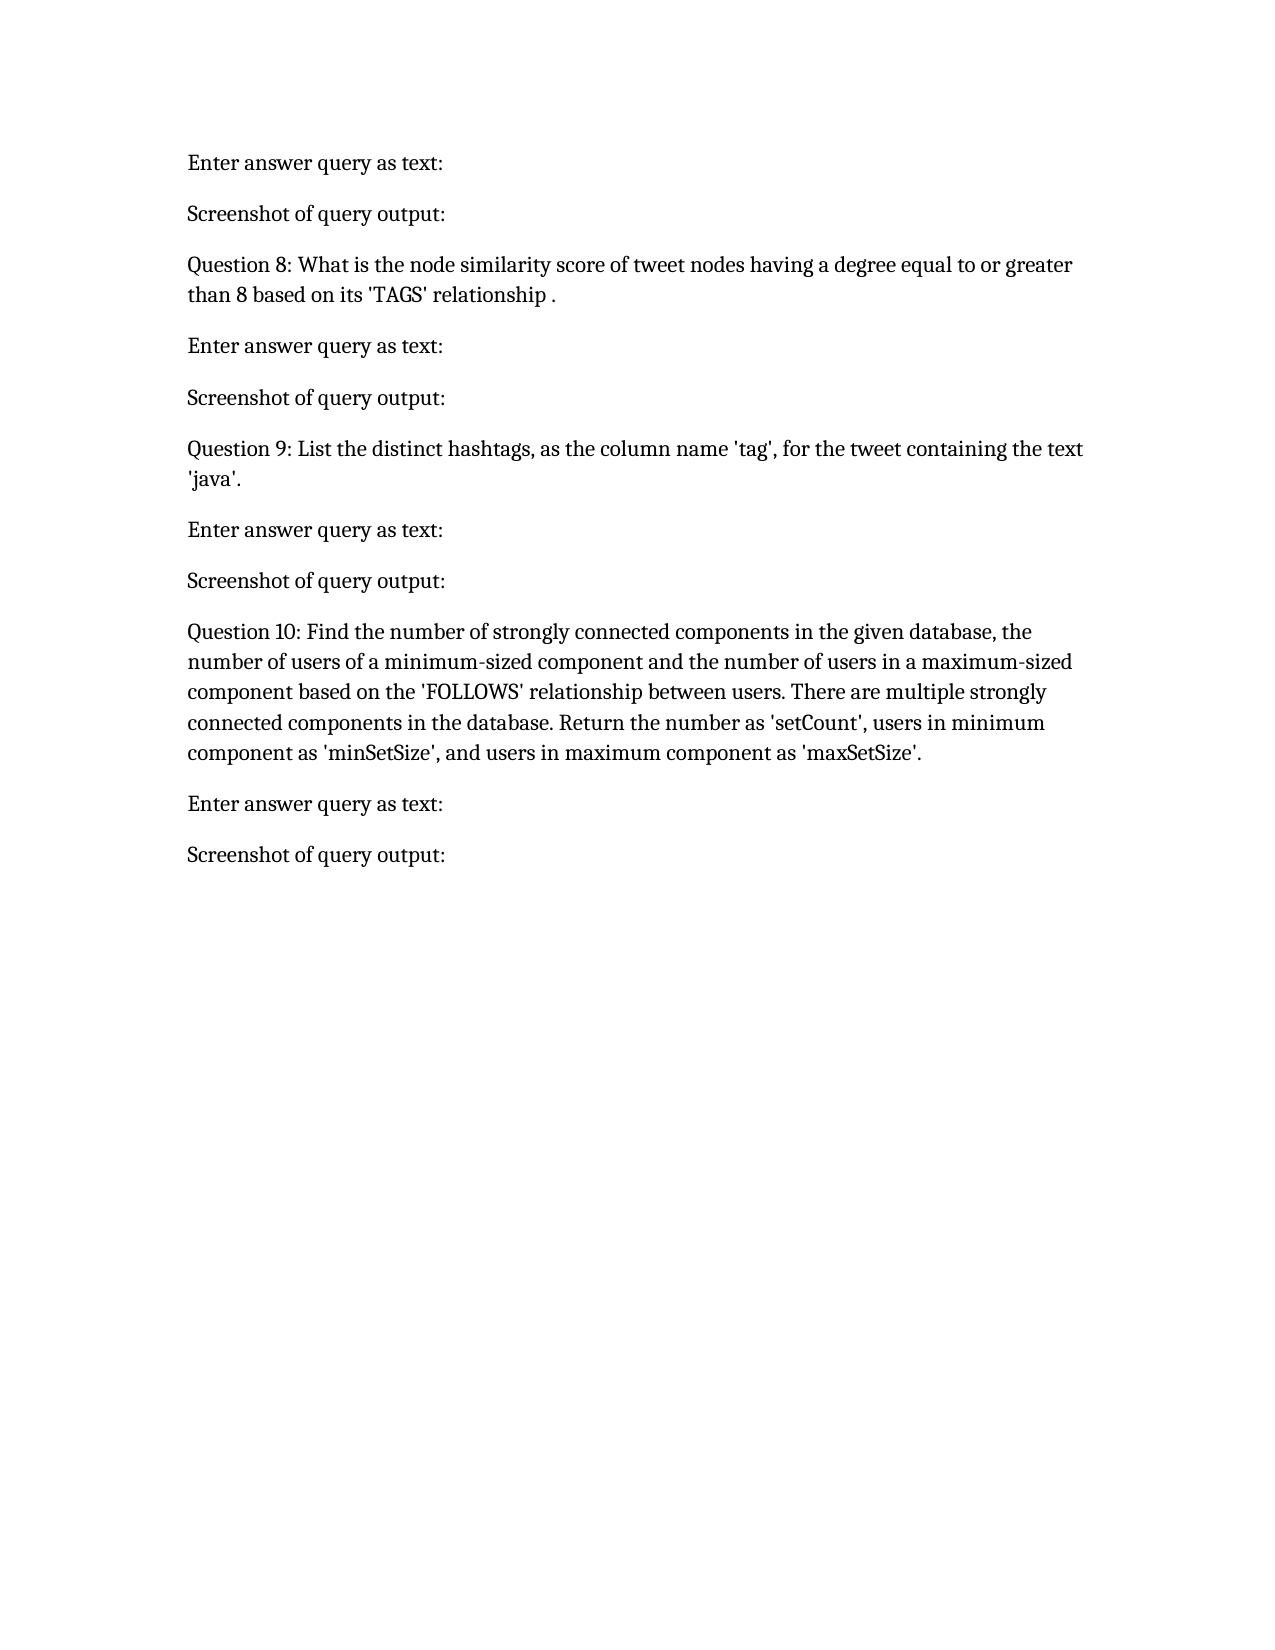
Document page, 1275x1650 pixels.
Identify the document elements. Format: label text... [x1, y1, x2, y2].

text Enter answer query as text: [187, 150, 1087, 176]
text Question 8: What is the node similarity score of tweet nodes having a degree equal to or greater than 8 based on its 'TAGS' relationship . [187, 252, 1087, 309]
text Enter answer query as text: [187, 791, 1087, 817]
text Enter answer query as text: [187, 333, 1087, 360]
text Screenshot of query output: [187, 384, 1087, 411]
text Enter answer query as text: [187, 517, 1087, 543]
text Screenshot of query output: [187, 842, 1087, 868]
text Question 9: List the distinct hashtags, as the column name 'tag', for the tweet containing the text 'java'. [187, 435, 1087, 492]
text Question 10: Find the number of strongly connected components in the given database, the number of users of a minimum-sized component and the number of users in a maximum-sized component based on the 'FOLLOWS' relationship between users. There are multiple strongly connected components in the database. Return the number as 'setCount', users in minimum component as 'minSetSize', and users in maximum component as 'maxSetSize'. [187, 619, 1087, 766]
text Screenshot of query output: [187, 201, 1087, 227]
text Screenshot of query output: [187, 568, 1087, 594]
